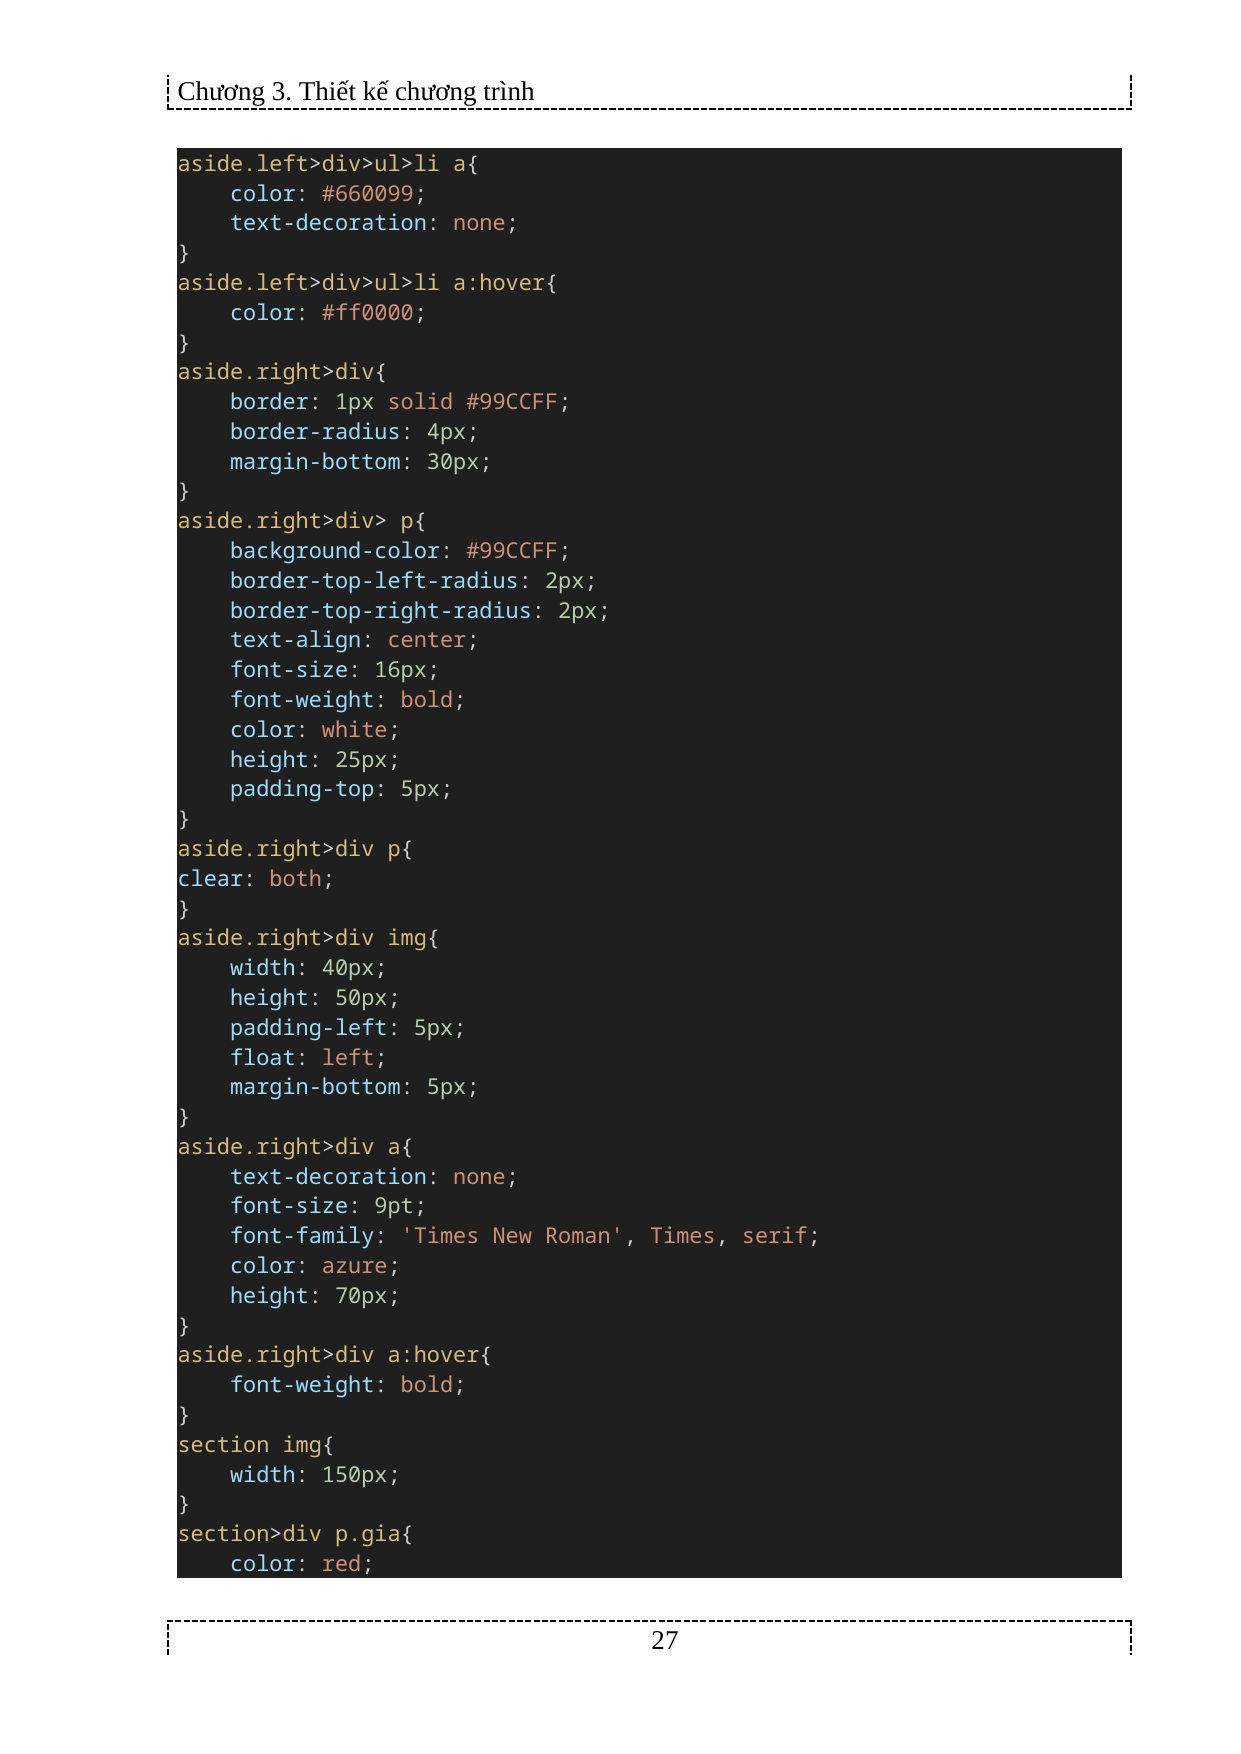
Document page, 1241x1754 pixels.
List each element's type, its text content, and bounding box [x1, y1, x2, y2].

text height: 50px; [177, 982, 1122, 1012]
text background-color: #99CCFF; [177, 535, 1122, 565]
text aside.right>div p{ [177, 833, 1122, 863]
text color: red; [177, 1548, 1122, 1578]
text clear: both; [177, 863, 1122, 892]
text text-decoration: none; [177, 1161, 1122, 1190]
text color: white; [177, 714, 1122, 743]
text height: 70px; [177, 1280, 1122, 1309]
text } [177, 1488, 1122, 1518]
text aside.right>div img{ [177, 922, 1122, 952]
text section img{ [177, 1429, 1122, 1458]
text padding-left: 5px; [177, 1012, 1122, 1041]
text } [177, 326, 1122, 356]
text } [177, 892, 1122, 922]
text aside.right>div a:hover{ [177, 1339, 1122, 1369]
text padding-top: 5px; [177, 773, 1122, 803]
text border-top-left-radius: 2px; [177, 565, 1122, 594]
text color: #ff0000; [177, 297, 1122, 326]
text border-top-right-radius: 2px; [177, 594, 1122, 624]
text text-align: center; [177, 624, 1122, 654]
text } [177, 1399, 1122, 1429]
text color: #660099; [177, 177, 1122, 207]
text } [177, 237, 1122, 267]
text font-weight: bold; [177, 1369, 1122, 1399]
text margin-bottom: 30px; [177, 446, 1122, 475]
text width: 150px; [177, 1458, 1122, 1488]
text width: 40px; [177, 952, 1122, 982]
text font-size: 9pt; [177, 1190, 1122, 1220]
text text-decoration: none; [177, 207, 1122, 237]
text section>div p.gia{ [177, 1518, 1122, 1548]
text float: left; [177, 1041, 1122, 1071]
text border: 1px solid #99CCFF; [177, 386, 1122, 416]
text font-size: 16px; [177, 654, 1122, 684]
text border-radius: 4px; [177, 416, 1122, 446]
text margin-bottom: 5px; [177, 1071, 1122, 1101]
text font-weight: bold; [177, 684, 1122, 714]
text } [177, 475, 1122, 505]
text } [177, 1309, 1122, 1339]
text } [177, 1101, 1122, 1131]
text height: 25px; [177, 743, 1122, 773]
text } [177, 803, 1122, 833]
text color: azure; [177, 1250, 1122, 1280]
text aside.left>div>ul>li a{ [177, 148, 1122, 177]
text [177, 1220, 1122, 1250]
text aside.right>div{ [177, 356, 1122, 386]
text aside.left>div>ul>li a:hover{ [177, 267, 1122, 297]
text aside.right>div a{ [177, 1131, 1122, 1161]
text aside.right>div> p{ [177, 505, 1122, 535]
